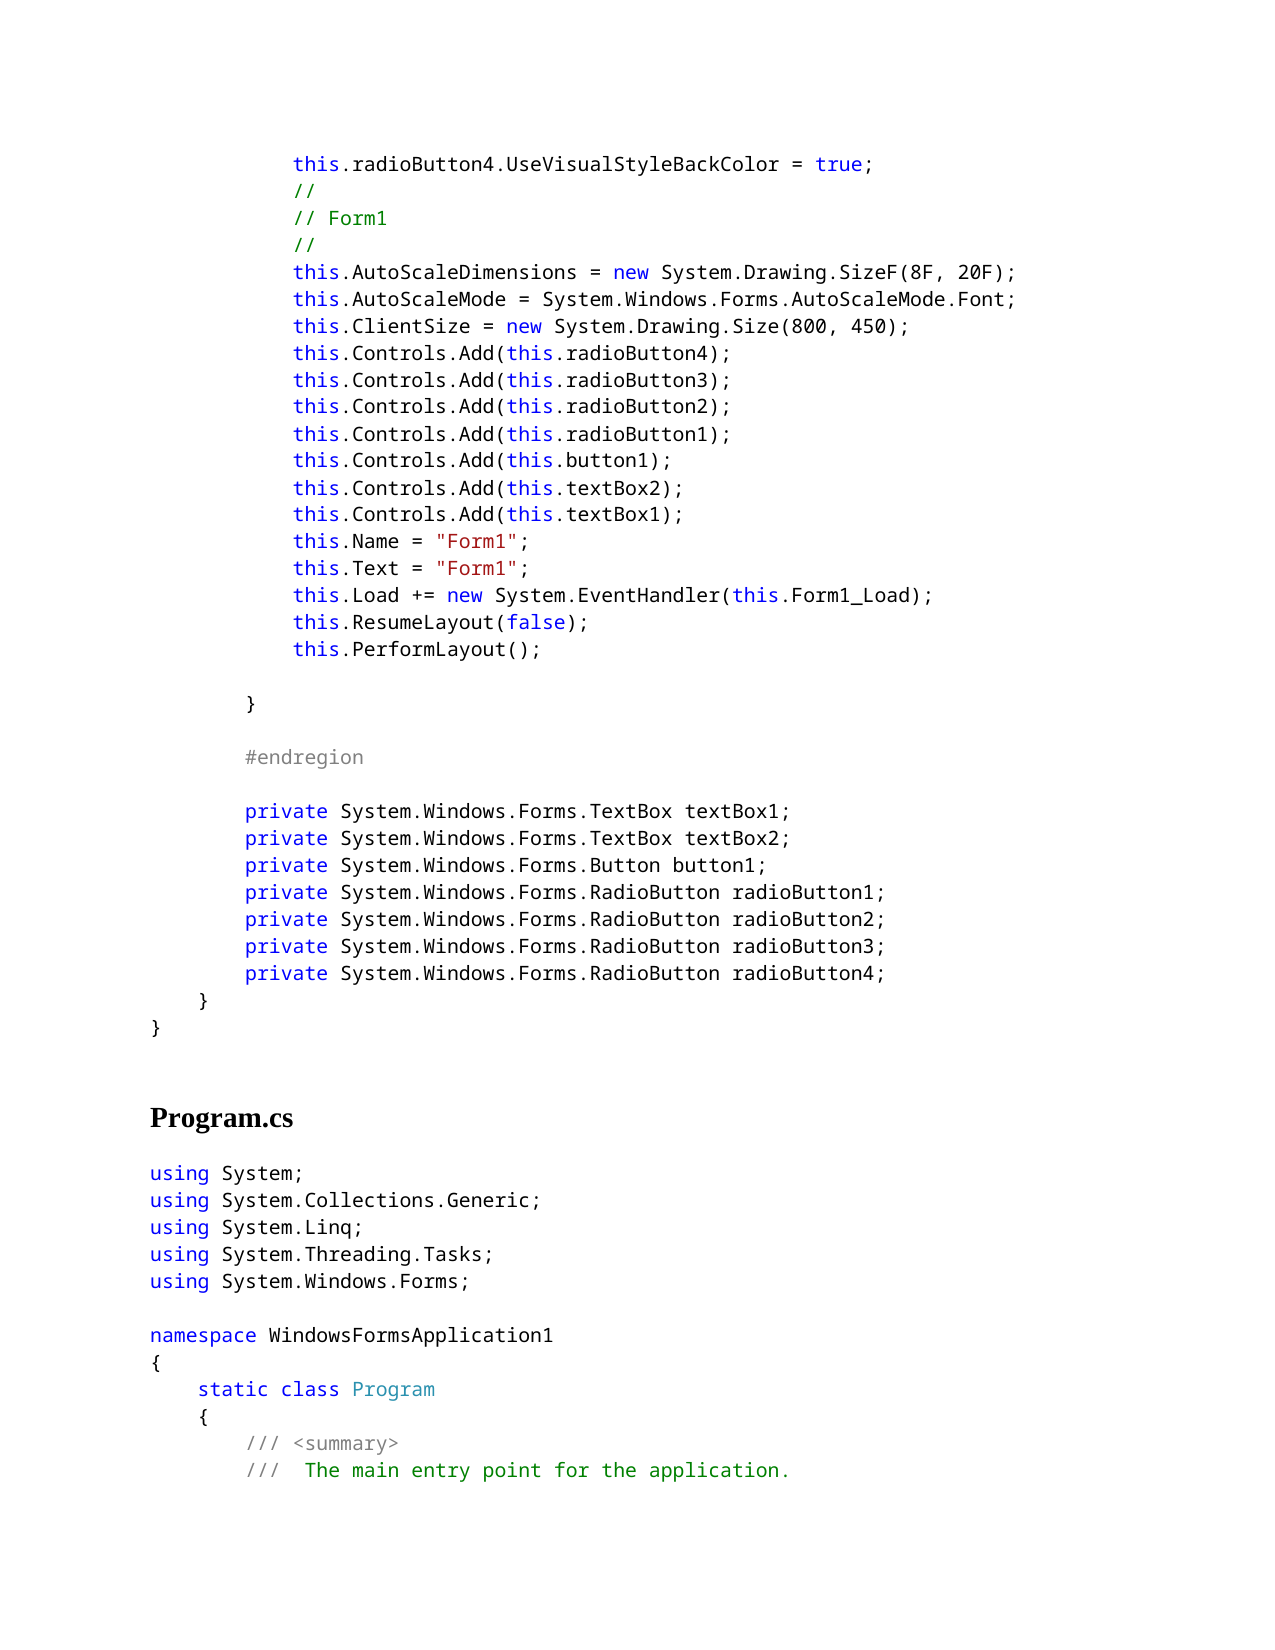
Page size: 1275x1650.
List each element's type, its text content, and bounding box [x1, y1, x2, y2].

text this.PerformLayout(); [150, 636, 1125, 663]
text private System.Windows.Forms.RadioButton radioButton4; [150, 959, 1125, 986]
text using System.Collections.Generic; [150, 1186, 1125, 1213]
text namespace WindowsFormsApplication1 [150, 1321, 1125, 1348]
text } [150, 689, 1125, 717]
text using System; [150, 1159, 1125, 1186]
text this.Controls.Add(this.radioButton4); [150, 339, 1125, 366]
text this.Name = "Form1"; [150, 528, 1125, 555]
text this.Controls.Add(this.radioButton2); [150, 393, 1125, 420]
text private System.Windows.Forms.TextBox textBox2; [150, 824, 1125, 851]
text this.Load += new System.EventHandler(this.Form1_Load); [150, 582, 1125, 609]
text this.Controls.Add(this.textBox2); [150, 474, 1125, 501]
text this.ClientSize = new System.Drawing.Size(800, 450); [150, 312, 1125, 339]
text this.Controls.Add(this.radioButton3); [150, 366, 1125, 393]
text this.Text = "Form1"; [150, 555, 1125, 582]
text this.radioButton4.UseVisualStyleBackColor = true; [150, 150, 1125, 177]
text // [150, 231, 1125, 258]
text this.ResumeLayout(false); [150, 609, 1125, 636]
text /// <summary> [150, 1429, 1125, 1456]
text this.Controls.Add(this.textBox1); [150, 501, 1125, 528]
text this.Controls.Add(this.radioButton1); [150, 420, 1125, 447]
text /// The main entry point for the application. [150, 1456, 1125, 1483]
text this.AutoScaleMode = System.Windows.Forms.AutoScaleMode.Font; [150, 285, 1125, 312]
text static class Program [150, 1375, 1125, 1402]
text Program.cs [150, 1100, 1125, 1133]
text using System.Linq; [150, 1213, 1125, 1240]
text } [150, 986, 1125, 1013]
text // Form1 [150, 204, 1125, 231]
text { [150, 1402, 1125, 1429]
text #endregion [150, 743, 1125, 771]
text private System.Windows.Forms.TextBox textBox1; [150, 797, 1125, 824]
text { [150, 1348, 1125, 1375]
text this.Controls.Add(this.button1); [150, 447, 1125, 474]
text private System.Windows.Forms.RadioButton radioButton1; [150, 878, 1125, 905]
text private System.Windows.Forms.Button button1; [150, 851, 1125, 878]
text private System.Windows.Forms.RadioButton radioButton3; [150, 932, 1125, 959]
text using System.Threading.Tasks; [150, 1240, 1125, 1267]
text using System.Windows.Forms; [150, 1267, 1125, 1294]
text // [150, 177, 1125, 204]
text private System.Windows.Forms.RadioButton radioButton2; [150, 905, 1125, 932]
text this.AutoScaleDimensions = new System.Drawing.SizeF(8F, 20F); [150, 258, 1125, 285]
text } [150, 1013, 1125, 1040]
